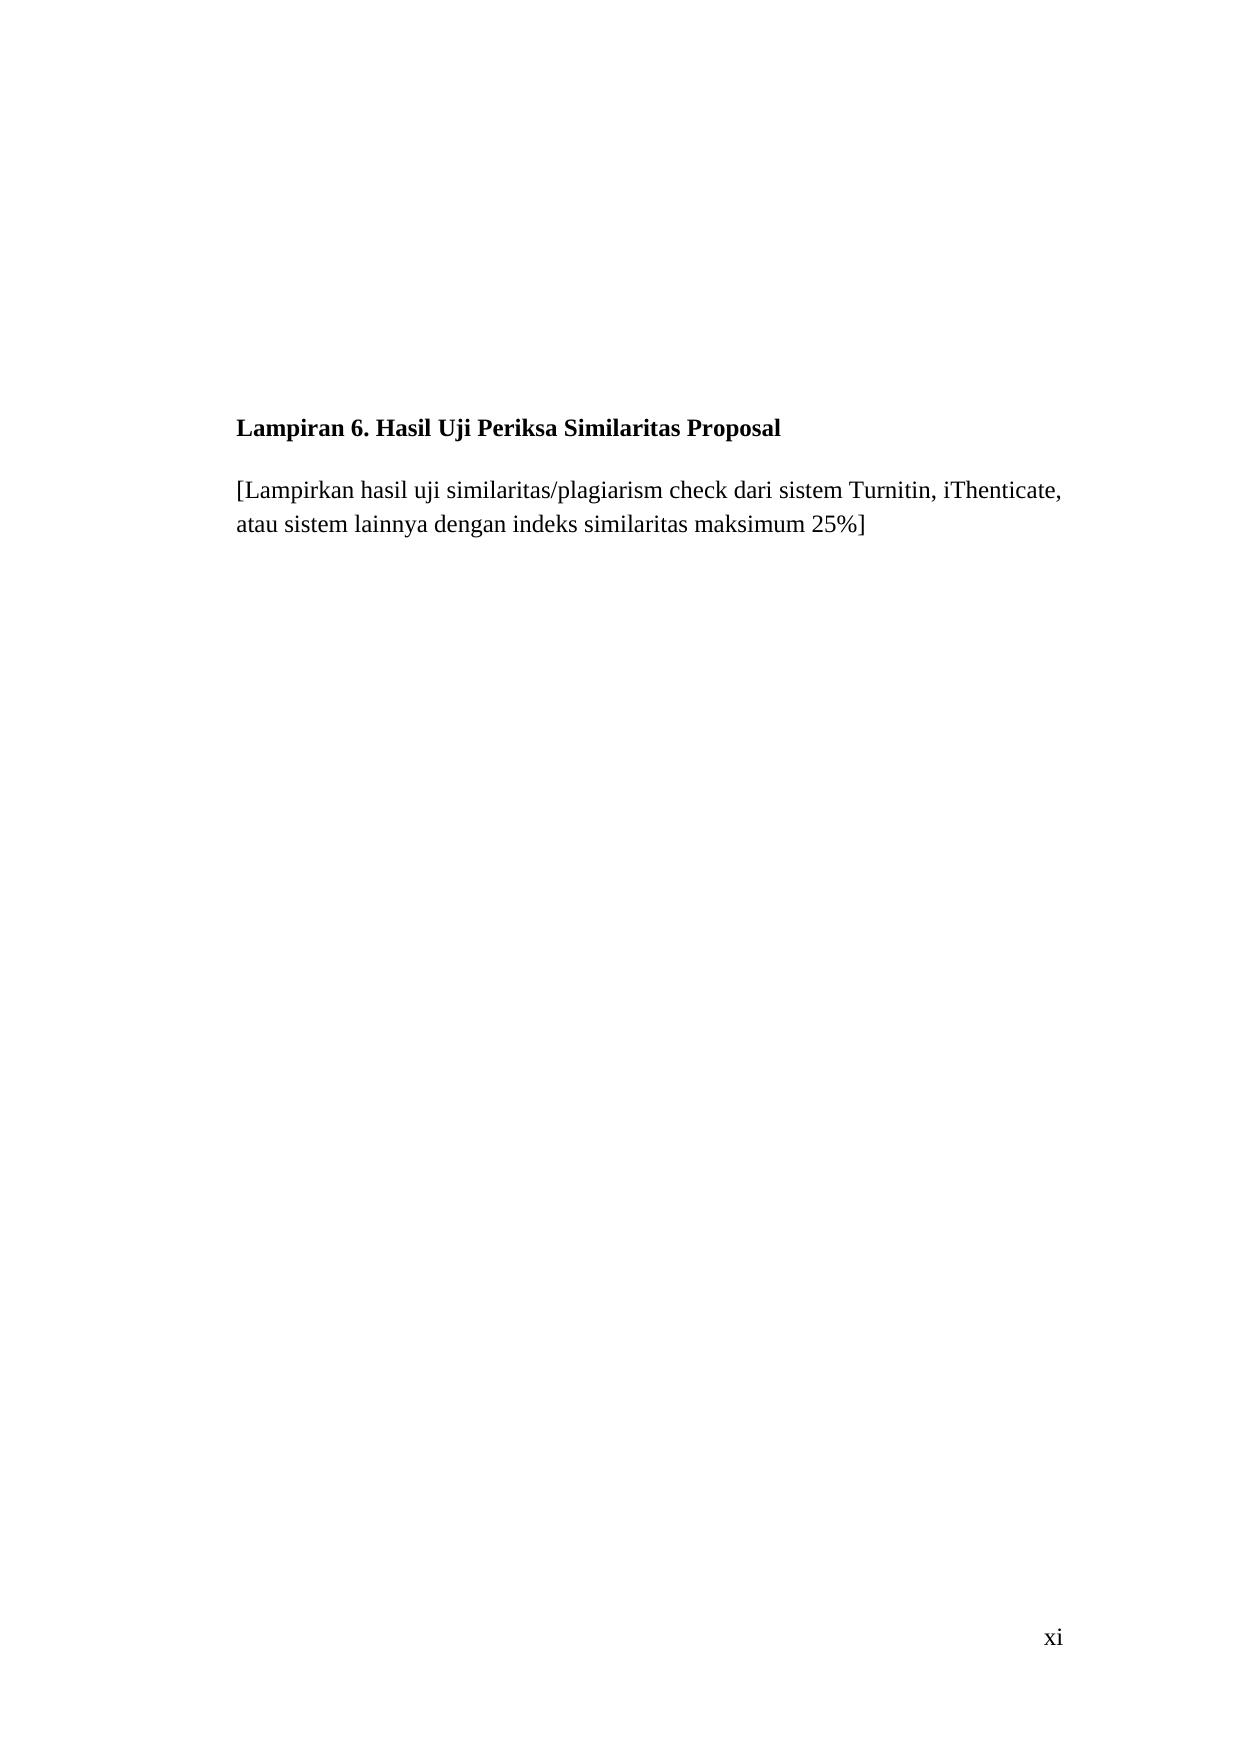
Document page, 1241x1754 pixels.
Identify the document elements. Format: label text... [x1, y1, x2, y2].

text [Lampirkan hasil uji similaritas/plagiarism check dari sistem Turnitin, iThenticate, atau sistem lainnya dengan indeks similaritas maksimum 25%] [236, 476, 1063, 537]
text Lampiran 6. Hasil Uji Periksa Similaritas Proposal [236, 413, 1063, 442]
